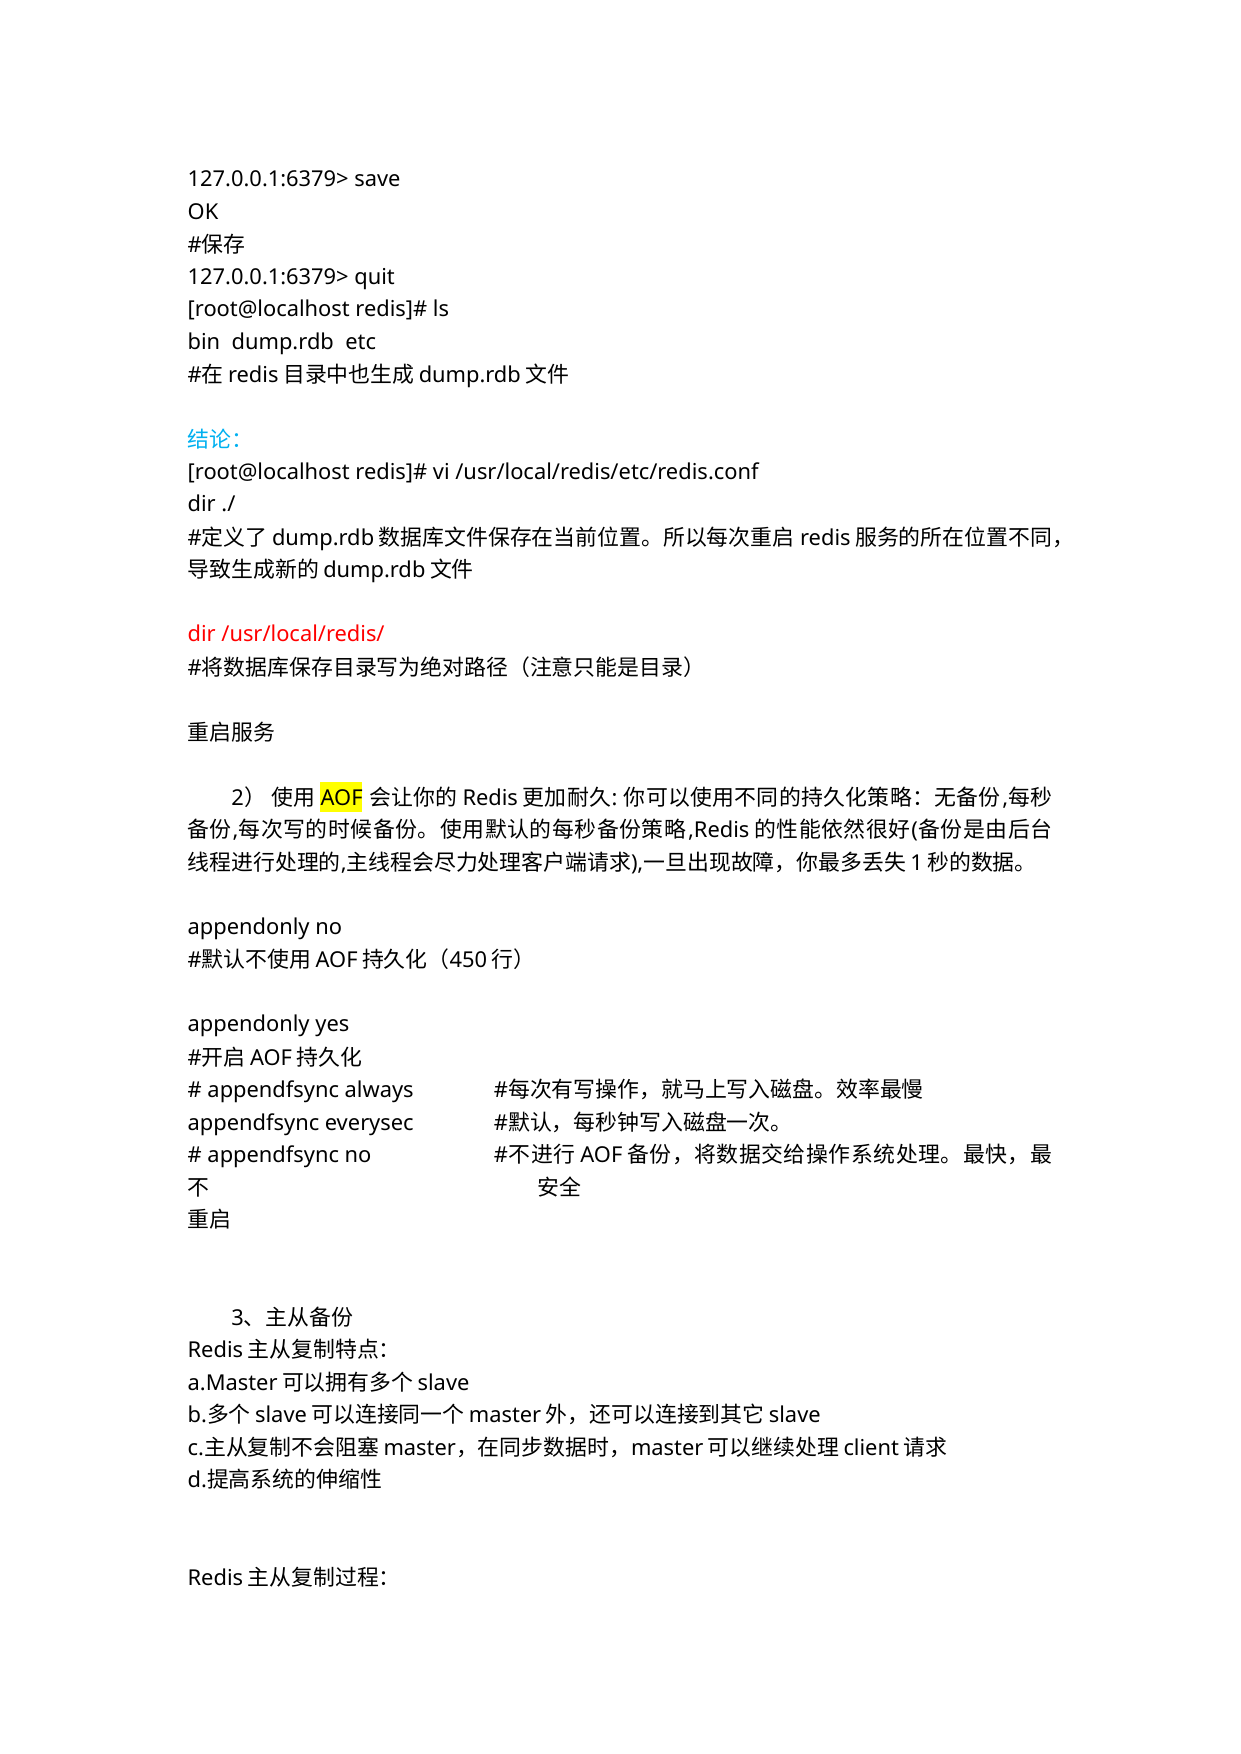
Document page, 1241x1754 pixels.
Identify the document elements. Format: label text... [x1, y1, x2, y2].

text 2） 使用AOF 会让你的Redis更加耐久: 你可以使用不同的持久化策略：无备份,每秒备份,每次写的时候备份。使用默认的每秒备份策略,Redis的性能依然很好(备份是由后台线程进行处理的,主线程会尽力处理客户端请求),一旦出现故障，你最多丢失1秒的数据。 [187, 779, 1053, 877]
text d.提高系统的伸缩性 [187, 1462, 1053, 1494]
text bin dump.rdb etc [187, 324, 1053, 357]
text [root@localhost redis]# vi /usr/local/redis/etc/redis.conf [187, 454, 1053, 487]
text Redis主从复制特点： [187, 1332, 1053, 1364]
text OK [187, 194, 1053, 227]
text #在redis目录中也生成dump.rdb文件 [187, 357, 1053, 389]
text 3、主从备份 [187, 1299, 1053, 1332]
text # appendfsync no #不进行AOF备份，将数据交给操作系统处理。最快，最不 安全 [187, 1137, 1053, 1202]
text 重启 [187, 1202, 1053, 1234]
text #保存 [187, 227, 1053, 259]
text 结论： [187, 422, 1053, 454]
text a.Master可以拥有多个slave [187, 1364, 1053, 1397]
text appendfsync everysec #默认，每秒钟写入磁盘一次。 [187, 1104, 1053, 1137]
text #开启AOF持久化 [187, 1039, 1053, 1072]
text b.多个slave可以连接同一个master外，还可以连接到其它slave [187, 1397, 1053, 1429]
text appendonly no [187, 909, 1053, 942]
text # appendfsync always #每次有写操作，就马上写入磁盘。效率最慢 [187, 1072, 1053, 1104]
text #默认不使用AOF持久化（450行） [187, 942, 1053, 974]
text c.主从复制不会阻塞master，在同步数据时，master可以继续处理client请求 [187, 1429, 1053, 1462]
text [root@localhost redis]# ls [187, 292, 1053, 324]
text 127.0.0.1:6379> quit [187, 259, 1053, 292]
text 重启服务 [187, 714, 1053, 747]
text Redis主从复制过程： [187, 1559, 1053, 1592]
text dir ./ [187, 487, 1053, 519]
text dir /usr/local/redis/ [187, 617, 1053, 649]
text #将数据库保存目录写为绝对路径（注意只能是目录） [187, 649, 1053, 682]
text appendonly yes [187, 1007, 1053, 1039]
text #定义了dump.rdb数据库文件保存在当前位置。所以每次重启redis服务的所在位置不同，导致生成新的dump.rdb文件 [187, 519, 1053, 584]
text 127.0.0.1:6379> save [187, 162, 1053, 194]
